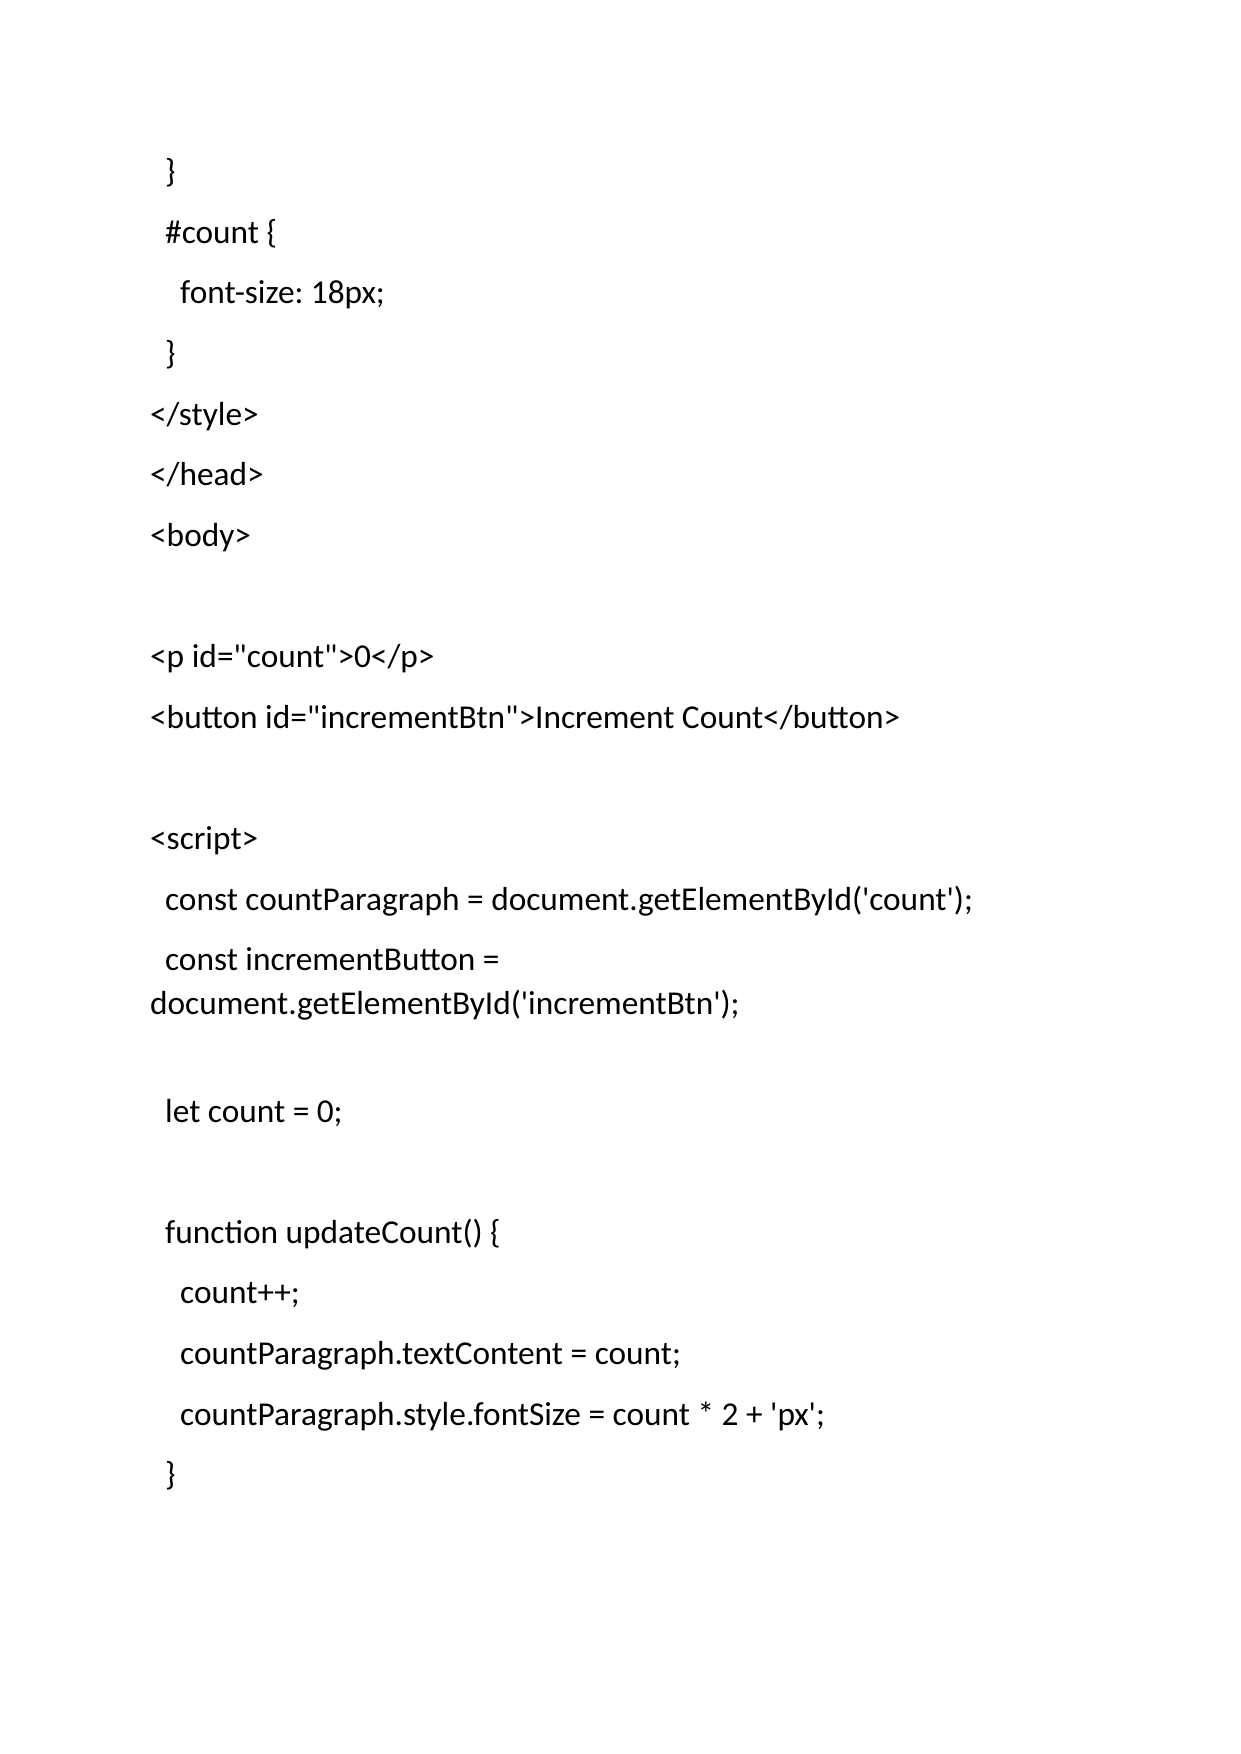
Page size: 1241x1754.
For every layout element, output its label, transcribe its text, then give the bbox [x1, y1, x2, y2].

text <body> [150, 514, 1090, 554]
text const incrementButton = document.getElementById('incrementBtn'); [150, 938, 1090, 1023]
text <script> [150, 817, 1090, 858]
text } [150, 332, 1090, 373]
text const countParagraph = document.getElementById('count'); [150, 877, 1090, 918]
text </head> [150, 453, 1090, 494]
text <p id="count">0</p> [150, 635, 1090, 676]
text } [150, 150, 1090, 191]
text } [150, 1453, 1090, 1494]
text countParagraph.style.fontSize = count * 2 + 'px'; [150, 1393, 1090, 1433]
text let count = 0; [150, 1089, 1090, 1130]
text count++; [150, 1271, 1090, 1312]
text <button id="incrementBtn">Increment Count</button> [150, 696, 1090, 736]
text countParagraph.textContent = count; [150, 1332, 1090, 1373]
text function updateCount() { [150, 1211, 1090, 1252]
text #count { [150, 211, 1090, 251]
text </style> [150, 392, 1090, 433]
text font-size: 18px; [150, 271, 1090, 312]
